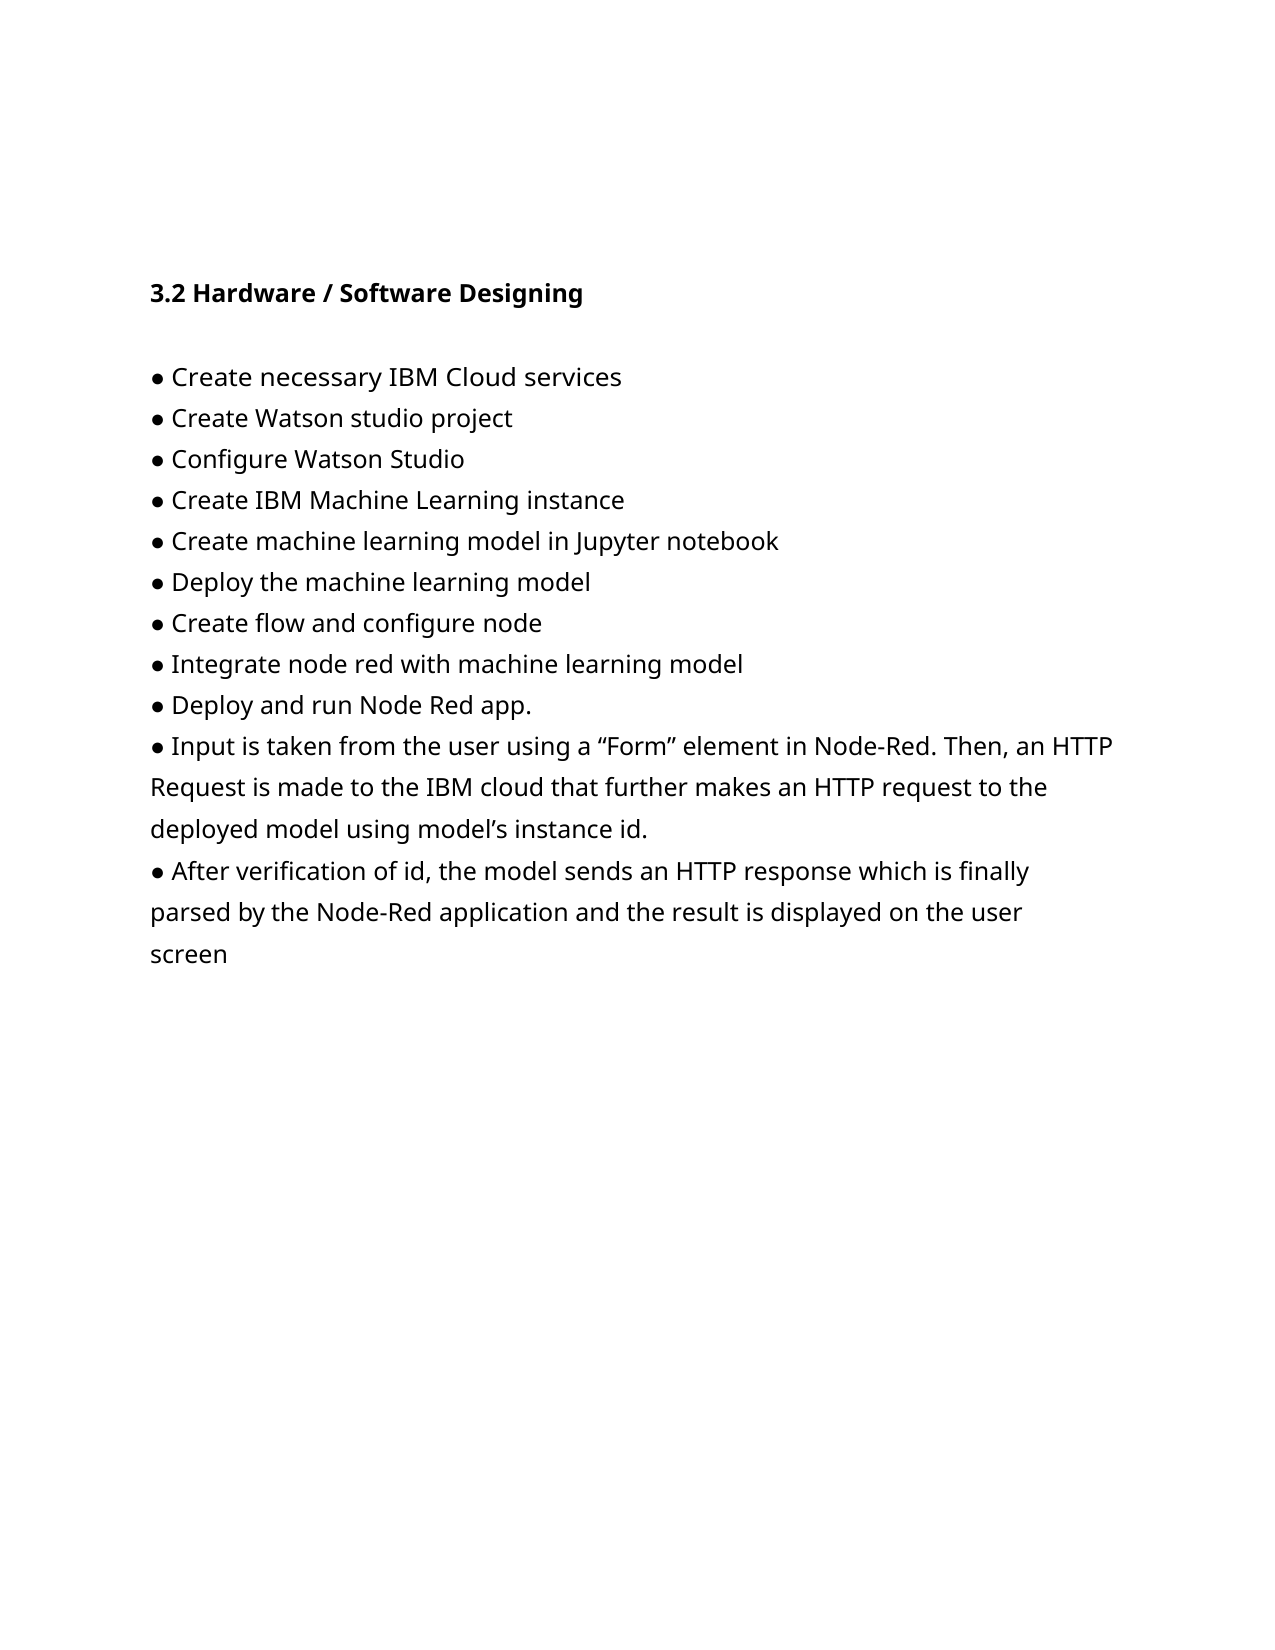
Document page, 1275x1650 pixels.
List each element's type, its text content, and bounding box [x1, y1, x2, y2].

list Create Watson studio project [150, 401, 1206, 435]
list After veriﬁcation of id, the model sends an HTTP response which is ﬁnally parsed by the Node-Red application and the result is displayed on the user screen [150, 853, 1100, 971]
list Create ﬂow and conﬁgure node [150, 606, 1206, 639]
list Create necessary IBM Cloud services [150, 360, 1206, 394]
list Deploy the machine learning model [150, 564, 1206, 598]
list Deploy and run Node Red app. [150, 687, 1206, 721]
list Create machine learning model in Jupyter notebook [150, 523, 1206, 558]
list Create IBM Machine Learning instance [150, 483, 1206, 517]
list Conﬁgure Watson Studio [150, 442, 1206, 476]
text Request is made to the IBM cloud that further makes an HTTP request to the deployed model using model’s instance id. [150, 769, 1098, 845]
list Input is taken from the user using a “Form” element in Node-Red. Then, an HTTP [150, 728, 1206, 762]
list Hardware / Software Designing [150, 275, 1206, 309]
list Integrate node red with machine learning model [150, 646, 1206, 681]
